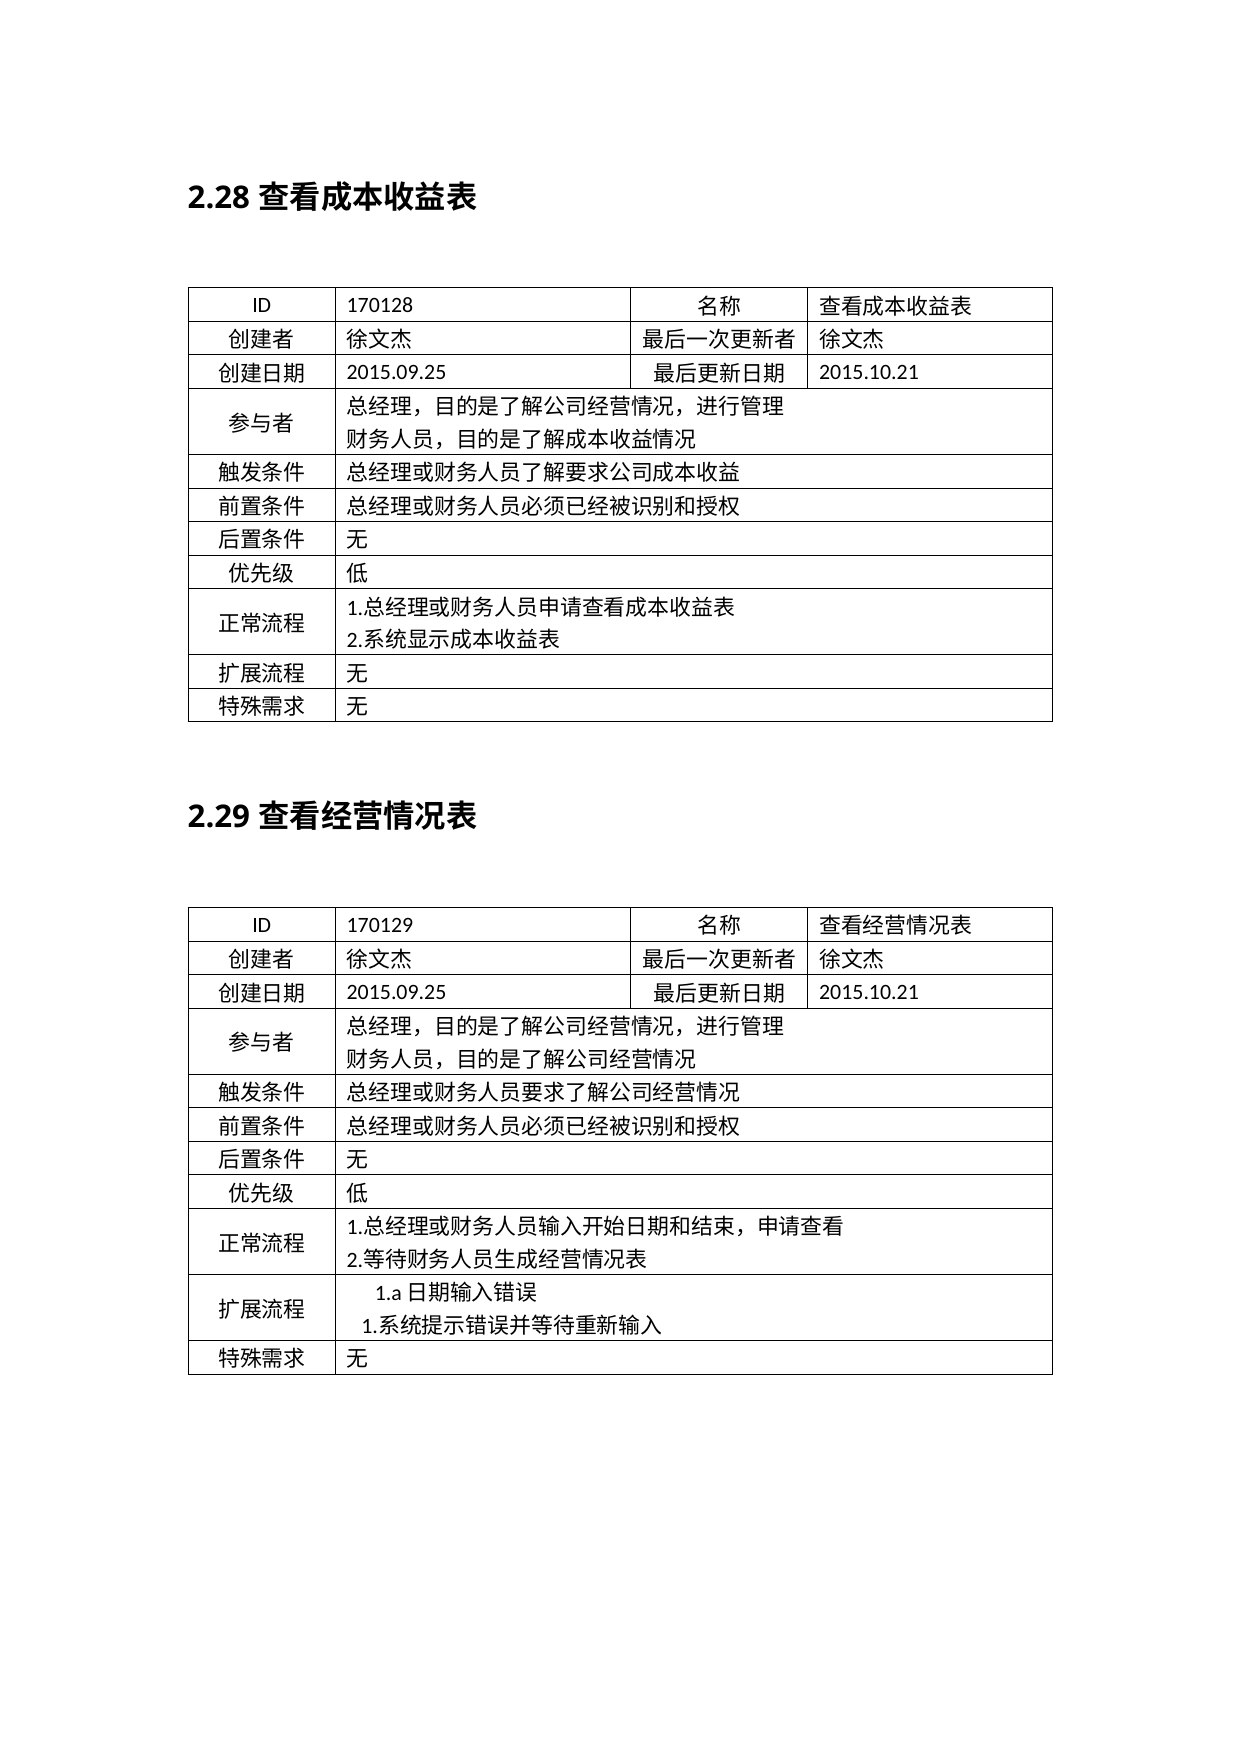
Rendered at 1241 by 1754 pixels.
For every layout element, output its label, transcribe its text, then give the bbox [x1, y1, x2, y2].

table_header ID [189, 908, 335, 941]
table_cell 最后更新日期 [631, 355, 807, 388]
table_cell 正常流程 [189, 589, 335, 654]
table_cell 后置条件 [189, 1142, 335, 1174]
table_cell 后置条件 [189, 522, 335, 554]
table_cell 总经理，目的是了解公司经营情况，进行管理 财务人员，目的是了解成本收益情况 [336, 389, 1052, 454]
table_cell 低 [336, 556, 1052, 588]
table_cell 触发条件 [189, 455, 335, 487]
table_header 170129 [336, 908, 630, 941]
table_cell 徐文杰 [336, 322, 630, 354]
table_cell 触发条件 [189, 1075, 335, 1107]
table_cell 创建日期 [189, 975, 335, 1008]
table_cell 无 [336, 655, 1052, 688]
table_cell 特殊需求 [189, 1341, 335, 1373]
table_cell a日期输入错误 1.系统提示错误并等待重新输入 [336, 1275, 1052, 1340]
table_cell 最后一次更新者 [631, 942, 807, 974]
table_cell 无 [336, 1142, 1052, 1174]
table_cell 创建者 [189, 942, 335, 974]
table_cell 正常流程 [189, 1209, 335, 1274]
table_header ID [189, 288, 335, 321]
table_cell 最后更新日期 [631, 975, 807, 1008]
table_cell 优先级 [189, 1175, 335, 1208]
table_header 名称 [631, 908, 807, 941]
table_cell 2015.09.25 [336, 975, 630, 1008]
table_cell 总经理或财务人员必须已经被识别和授权 [336, 1108, 1052, 1141]
table_cell 参与者 [189, 1009, 335, 1074]
table_header 名称 [631, 288, 807, 321]
subtitle 2.28 查看成本收益表 [187, 162, 1053, 227]
table_cell 前置条件 [189, 489, 335, 521]
table_header 查看经营情况表 [808, 908, 1052, 941]
table_cell 徐文杰 [336, 942, 630, 974]
table_cell 创建者 [189, 322, 335, 354]
table_cell 徐文杰 [808, 322, 1052, 354]
table_cell 无 [336, 689, 1052, 721]
table_cell 总经理或财务人员了解要求公司成本收益 [336, 455, 1052, 487]
table_cell 优先级 [189, 556, 335, 588]
table_cell 总经理或财务人员要求了解公司经营情况 [336, 1075, 1052, 1107]
table_cell 总经理或财务人员申请查看成本收益表 系统显示成本收益表 [336, 589, 1052, 654]
table_cell 总经理，目的是了解公司经营情况，进行管理 财务人员，目的是了解公司经营情况 [336, 1009, 1052, 1074]
table_cell 前置条件 [189, 1108, 335, 1141]
table_cell 2015.10.21 [808, 355, 1052, 388]
table_cell 特殊需求 [189, 689, 335, 721]
table_cell 扩展流程 [189, 1275, 335, 1340]
table_cell 总经理或财务人员必须已经被识别和授权 [336, 489, 1052, 521]
table_cell 2015.09.25 [336, 355, 630, 388]
table_cell 无 [336, 522, 1052, 554]
table_cell 最后一次更新者 [631, 322, 807, 354]
table_header 查看成本收益表 [808, 288, 1052, 321]
table_cell 2015.10.21 [808, 975, 1052, 1008]
table_cell 低 [336, 1175, 1052, 1208]
table_cell 徐文杰 [808, 942, 1052, 974]
table_cell 参与者 [189, 389, 335, 454]
table_header 170128 [336, 288, 630, 321]
table_cell 扩展流程 [189, 655, 335, 688]
subtitle 2.29 查看经营情况表 [187, 782, 1053, 847]
table_cell 创建日期 [189, 355, 335, 388]
table_cell 无 [336, 1341, 1052, 1373]
table_cell 总经理或财务人员输入开始日期和结束，申请查看 等待财务人员生成经营情况表 [336, 1209, 1052, 1274]
